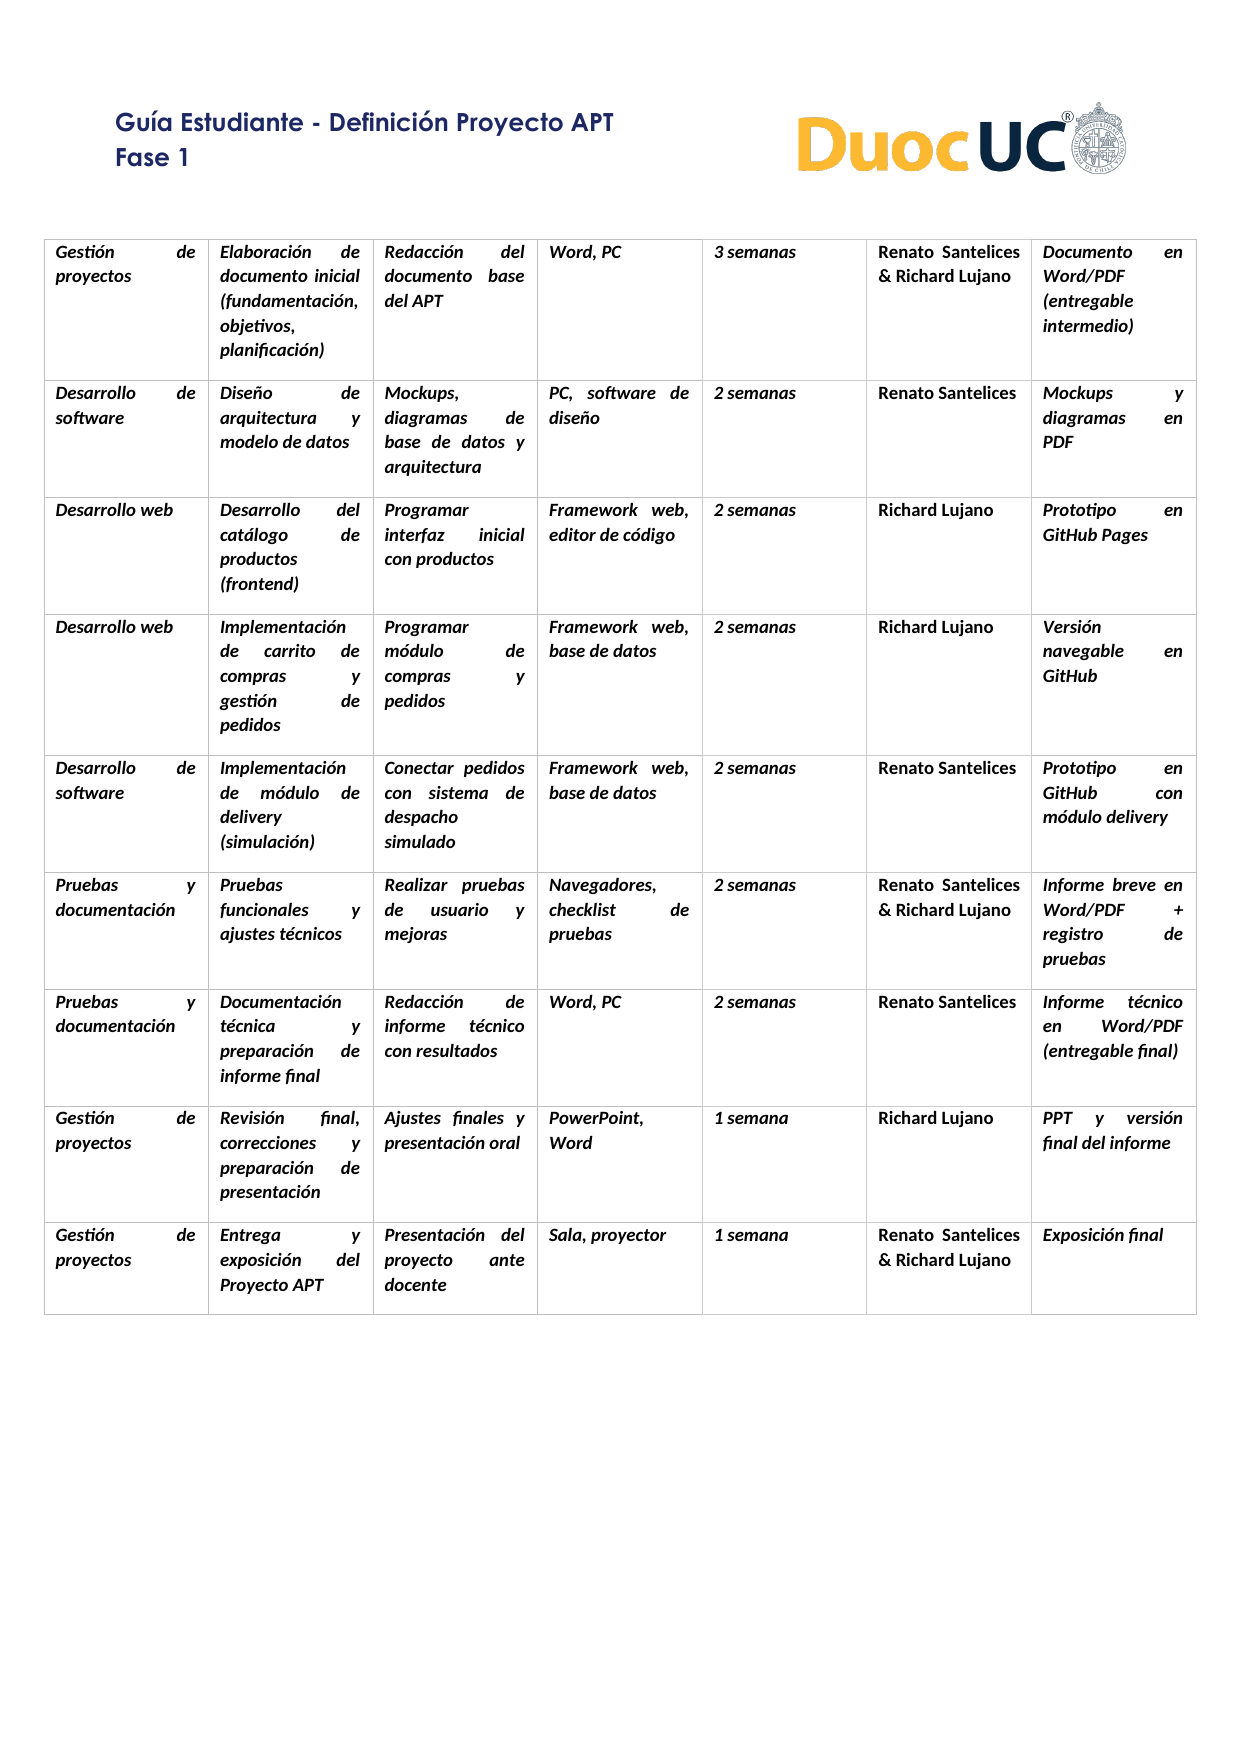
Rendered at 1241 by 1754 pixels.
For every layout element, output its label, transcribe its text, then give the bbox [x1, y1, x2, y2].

table_cell Renato Santelices [867, 990, 1031, 1106]
table_cell Presentación del proyecto ante docente [374, 1223, 537, 1314]
table_cell Renato Santelices & Richard Lujano [867, 1223, 1031, 1314]
table_cell Programar módulo de compras y pedidos [374, 615, 537, 755]
table_cell Conectar pedidos con sistema de despacho simulado [374, 756, 537, 872]
table_cell Desarrollo web [45, 498, 208, 614]
table_cell Revisión final, correcciones y preparación de presentación [209, 1107, 373, 1222]
table_cell Framework web, base de datos [538, 756, 702, 872]
table_cell Renato Santelices & Richard Lujano [867, 873, 1031, 989]
table_cell Renato Santelices & Richard Lujano [867, 240, 1031, 380]
table_cell Desarrollo de software [45, 756, 208, 872]
table_cell PC, software de diseño [538, 381, 702, 497]
table_cell Redacción de informe técnico con resultados [374, 990, 537, 1106]
table_cell Desarrollo del catálogo de productos (frontend) [209, 498, 373, 614]
table_cell Desarrollo de software [45, 381, 208, 497]
table_cell Programar interfaz inicial con productos [374, 498, 537, 614]
table_cell Mockups y diagramas en PDF [1032, 381, 1196, 497]
table_cell Word, PC [538, 990, 702, 1106]
table_cell Richard Lujano [867, 1107, 1031, 1222]
table_cell Ajustes finales y presentación oral [374, 1107, 537, 1222]
table_cell Navegadores, checklist de pruebas [538, 873, 702, 989]
table_cell Desarrollo web [45, 615, 208, 755]
table_cell 2 semanas [703, 615, 866, 755]
table_cell Informe breve en Word/PDF + registro de pruebas [1032, 873, 1196, 989]
table_cell Sala, proyector [538, 1223, 702, 1314]
table_cell Elaboración de documento inicial (fundamentación, objetivos, planificación) [209, 240, 373, 380]
table_cell Pruebas y documentación [45, 873, 208, 989]
table_cell Redacción del documento base del APT [374, 240, 537, 380]
table_cell 1 semana [703, 1223, 866, 1314]
table_cell Mockups, diagramas de base de datos y arquitectura [374, 381, 537, 497]
table_cell Informe técnico en Word/PDF (entregable final) [1032, 990, 1196, 1106]
table_cell Prototipo en GitHub con módulo delivery [1032, 756, 1196, 872]
picture [798, 102, 1126, 174]
table_cell Versión navegable en GitHub [1032, 615, 1196, 755]
table_cell Framework web, base de datos [538, 615, 702, 755]
table_cell 2 semanas [703, 873, 866, 989]
table_cell PowerPoint, Word [538, 1107, 702, 1222]
table_cell Implementación de módulo de delivery (simulación) [209, 756, 373, 872]
table_cell Renato Santelices [867, 381, 1031, 497]
table_cell Documentación técnica y preparación de informe final [209, 990, 373, 1106]
table_cell 1 semana [703, 1107, 866, 1222]
table_cell 3 semanas [703, 240, 866, 380]
table_cell PPT y versión final del informe [1032, 1107, 1196, 1222]
table_cell Gestión de proyectos [45, 240, 208, 380]
table_cell Gestión de proyectos [45, 1223, 208, 1314]
table_cell 2 semanas [703, 990, 866, 1106]
table_cell Pruebas funcionales y ajustes técnicos [209, 873, 373, 989]
table_cell Documento en Word/PDF (entregable intermedio) [1032, 240, 1196, 380]
table_cell Richard Lujano [867, 498, 1031, 614]
table_cell Richard Lujano [867, 615, 1031, 755]
table_cell Exposición final [1032, 1223, 1196, 1314]
table_cell 2 semanas [703, 381, 866, 497]
table_cell 2 semanas [703, 756, 866, 872]
table_cell Gestión de proyectos [45, 1107, 208, 1222]
table_cell Word, PC [538, 240, 702, 380]
table_cell Realizar pruebas de usuario y mejoras [374, 873, 537, 989]
table_cell Entrega y exposición del Proyecto APT [209, 1223, 373, 1314]
table_cell Framework web, editor de código [538, 498, 702, 614]
table_cell Pruebas y documentación [45, 990, 208, 1106]
table_cell Prototipo en GitHub Pages [1032, 498, 1196, 614]
table_cell Implementación de carrito de compras y gestión de pedidos [209, 615, 373, 755]
table_cell 2 semanas [703, 498, 866, 614]
table_cell Renato Santelices [867, 756, 1031, 872]
table_cell Diseño de arquitectura y modelo de datos [209, 381, 373, 497]
